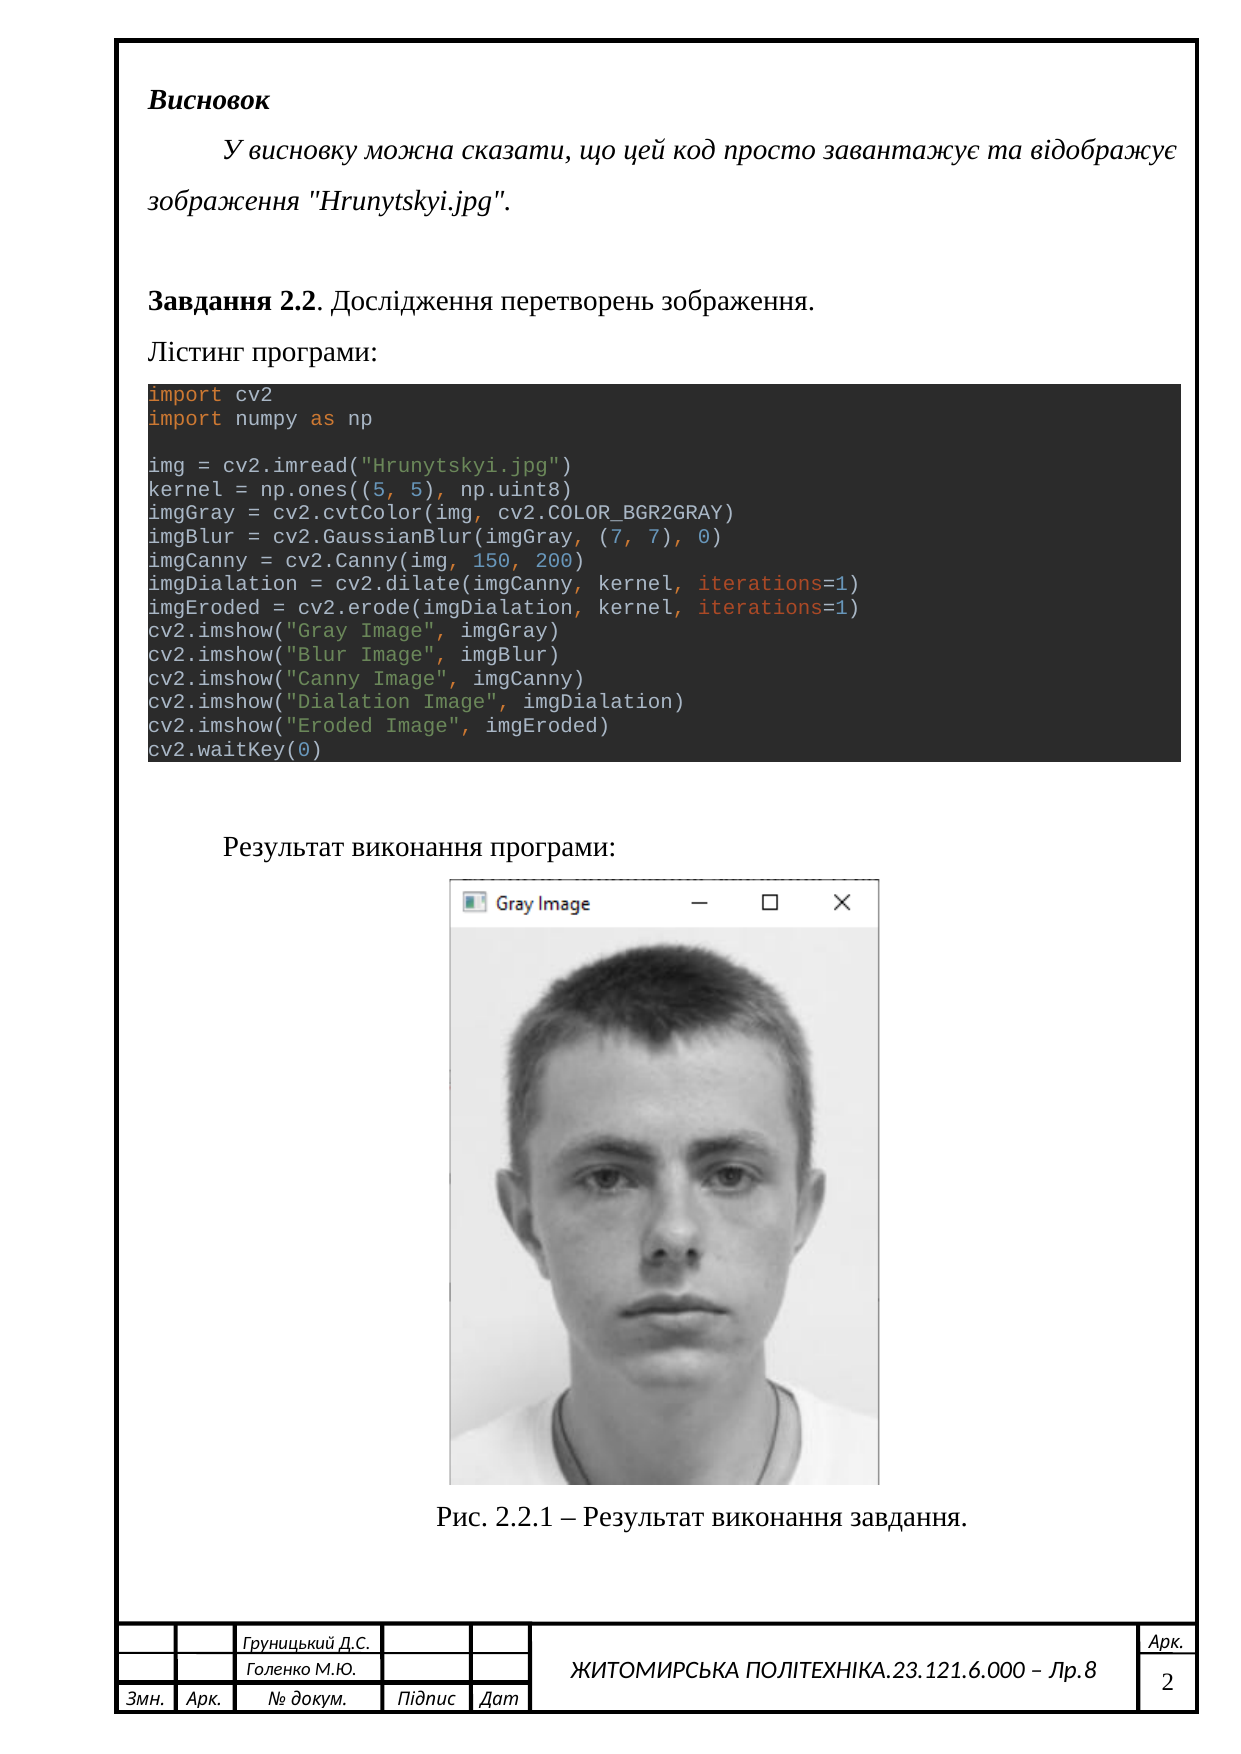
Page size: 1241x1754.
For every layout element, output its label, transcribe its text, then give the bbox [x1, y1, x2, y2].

picture [449, 879, 880, 1485]
text import cv2 import numpy as np img = cv2.imread("Hrunytskyi.jpg") kernel = np.ones((5, 5), np.uint8) imgGray = cv2.cvtColor(img, cv2.COLOR_BGR2GRAY) imgBlur = cv2.GaussianBlur(imgGray, (7, 7), 0) imgCanny = cv2.Canny(img, 150, 200) imgDialation = cv2.dilate(imgCanny, kernel, iterations=1) imgEroded = cv2.erode(imgDialation, kernel, iterations=1) cv2.imshow("Gray Image", imgGray) cv2.imshow("Blur Image", imgBlur) cv2.imshow("Canny Image", imgCanny) cv2.imshow("Dialation Image", imgDialation) cv2.imshow("Eroded Image", imgEroded) cv2.waitKey(0) [148, 384, 1181, 762]
text Рис. 2.2.1 – Результат виконання завдання. [148, 1499, 1181, 1532]
text Лістинг програми: [148, 334, 1181, 367]
text Результат виконання програми: [148, 829, 1181, 863]
text Завдання 2.2. Дослідження перетворень зображення. [148, 283, 1181, 317]
text Висновок [148, 82, 1181, 116]
text У висновку можна сказати, що цей код просто завантажує та відображує зображення "Hrunytskyi.jpg". [148, 132, 1181, 216]
